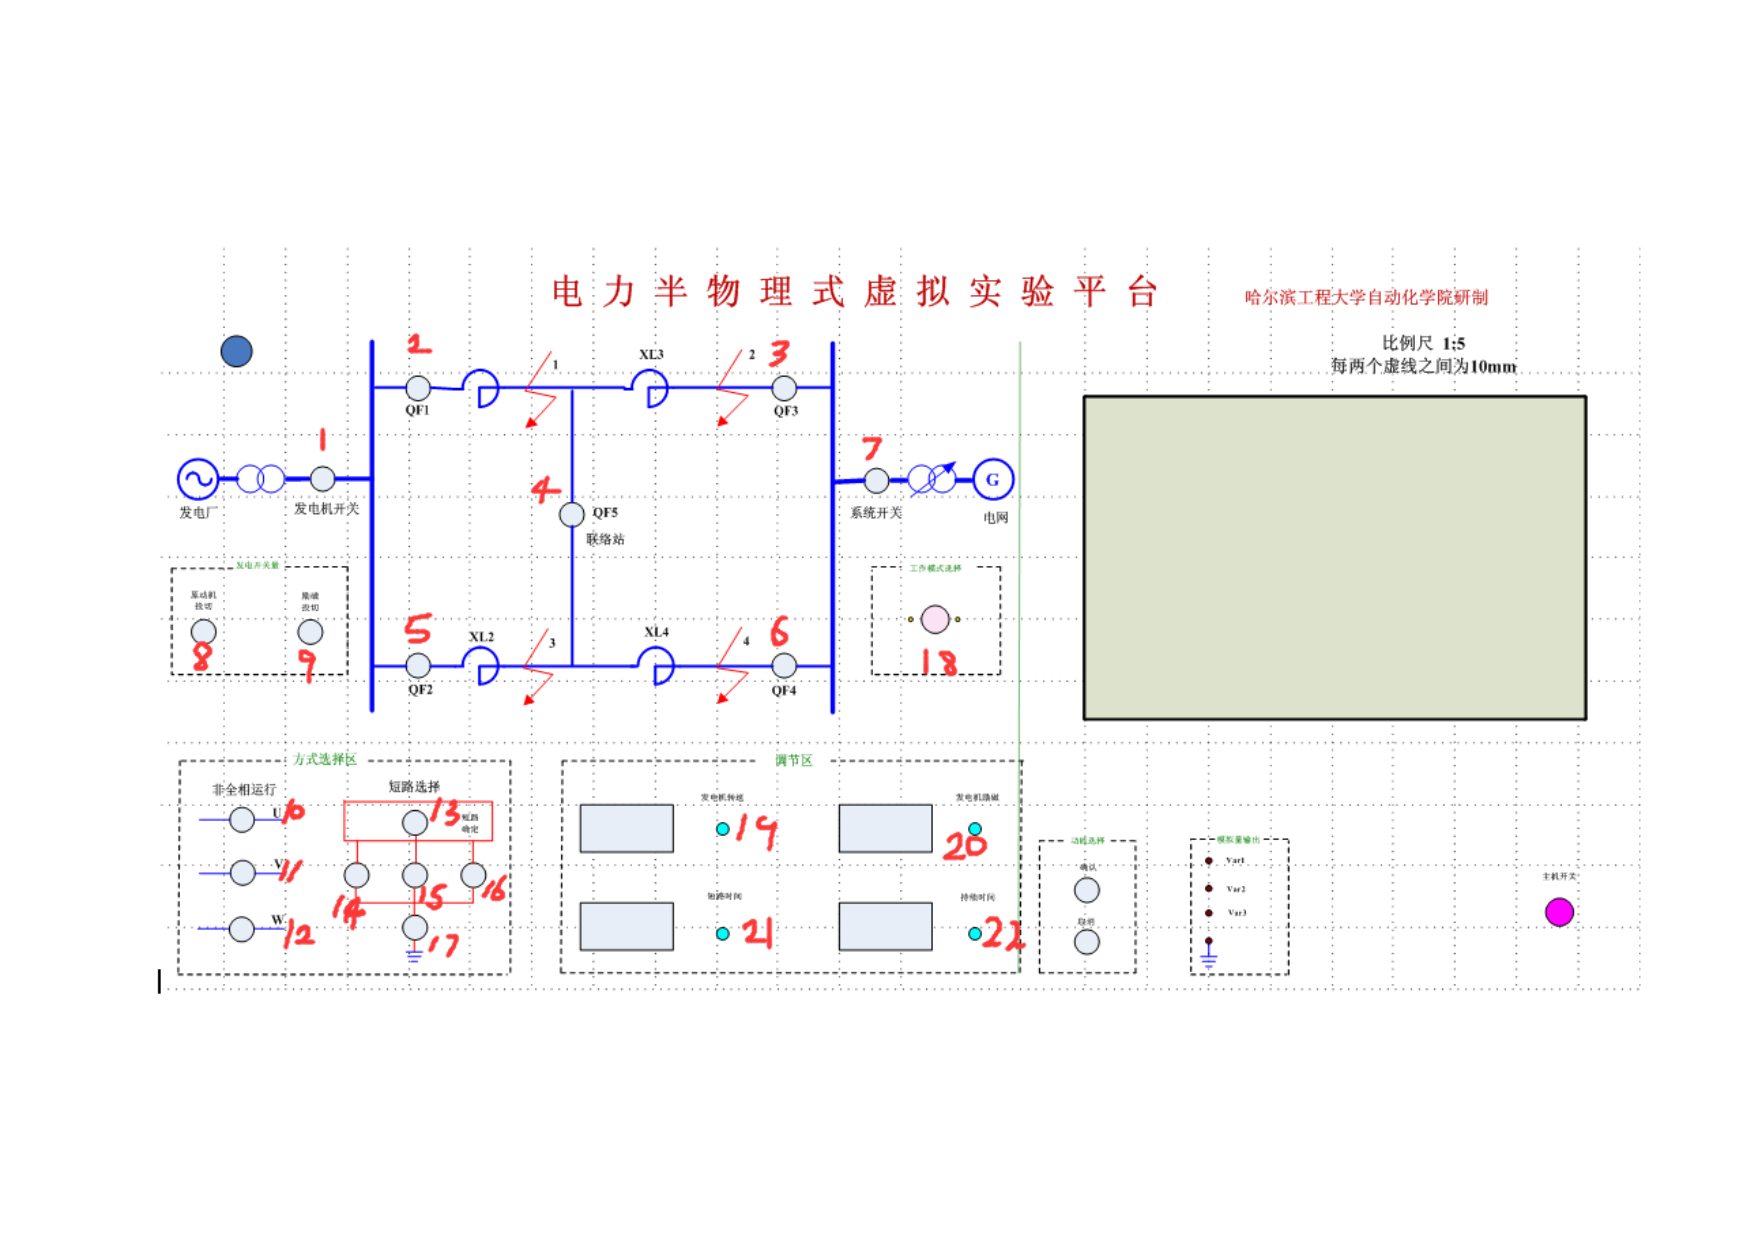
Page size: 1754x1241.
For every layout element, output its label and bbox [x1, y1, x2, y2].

picture [150, 230, 1641, 998]
